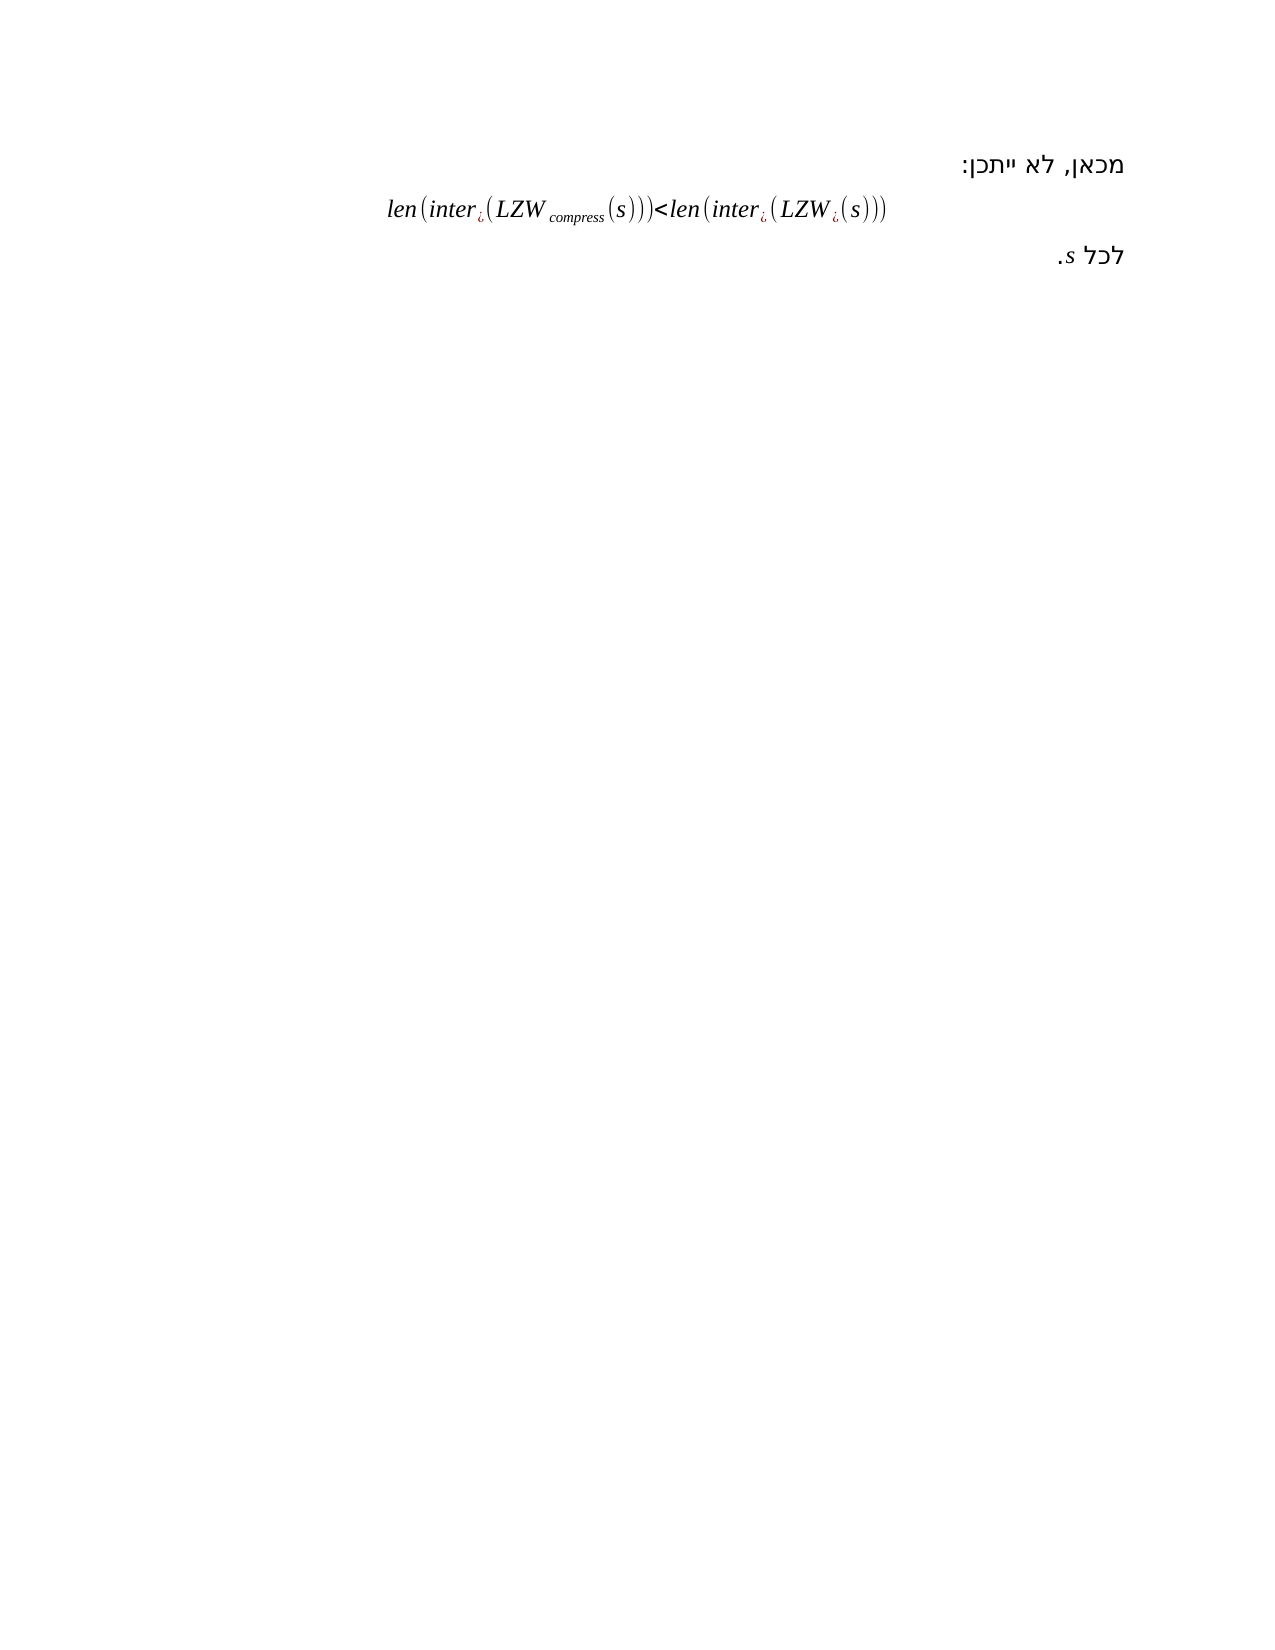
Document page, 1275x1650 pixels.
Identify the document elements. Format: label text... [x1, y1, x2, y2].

text מכאן, לא ייתכן: [150, 150, 1125, 179]
text לכל . [150, 241, 1125, 270]
